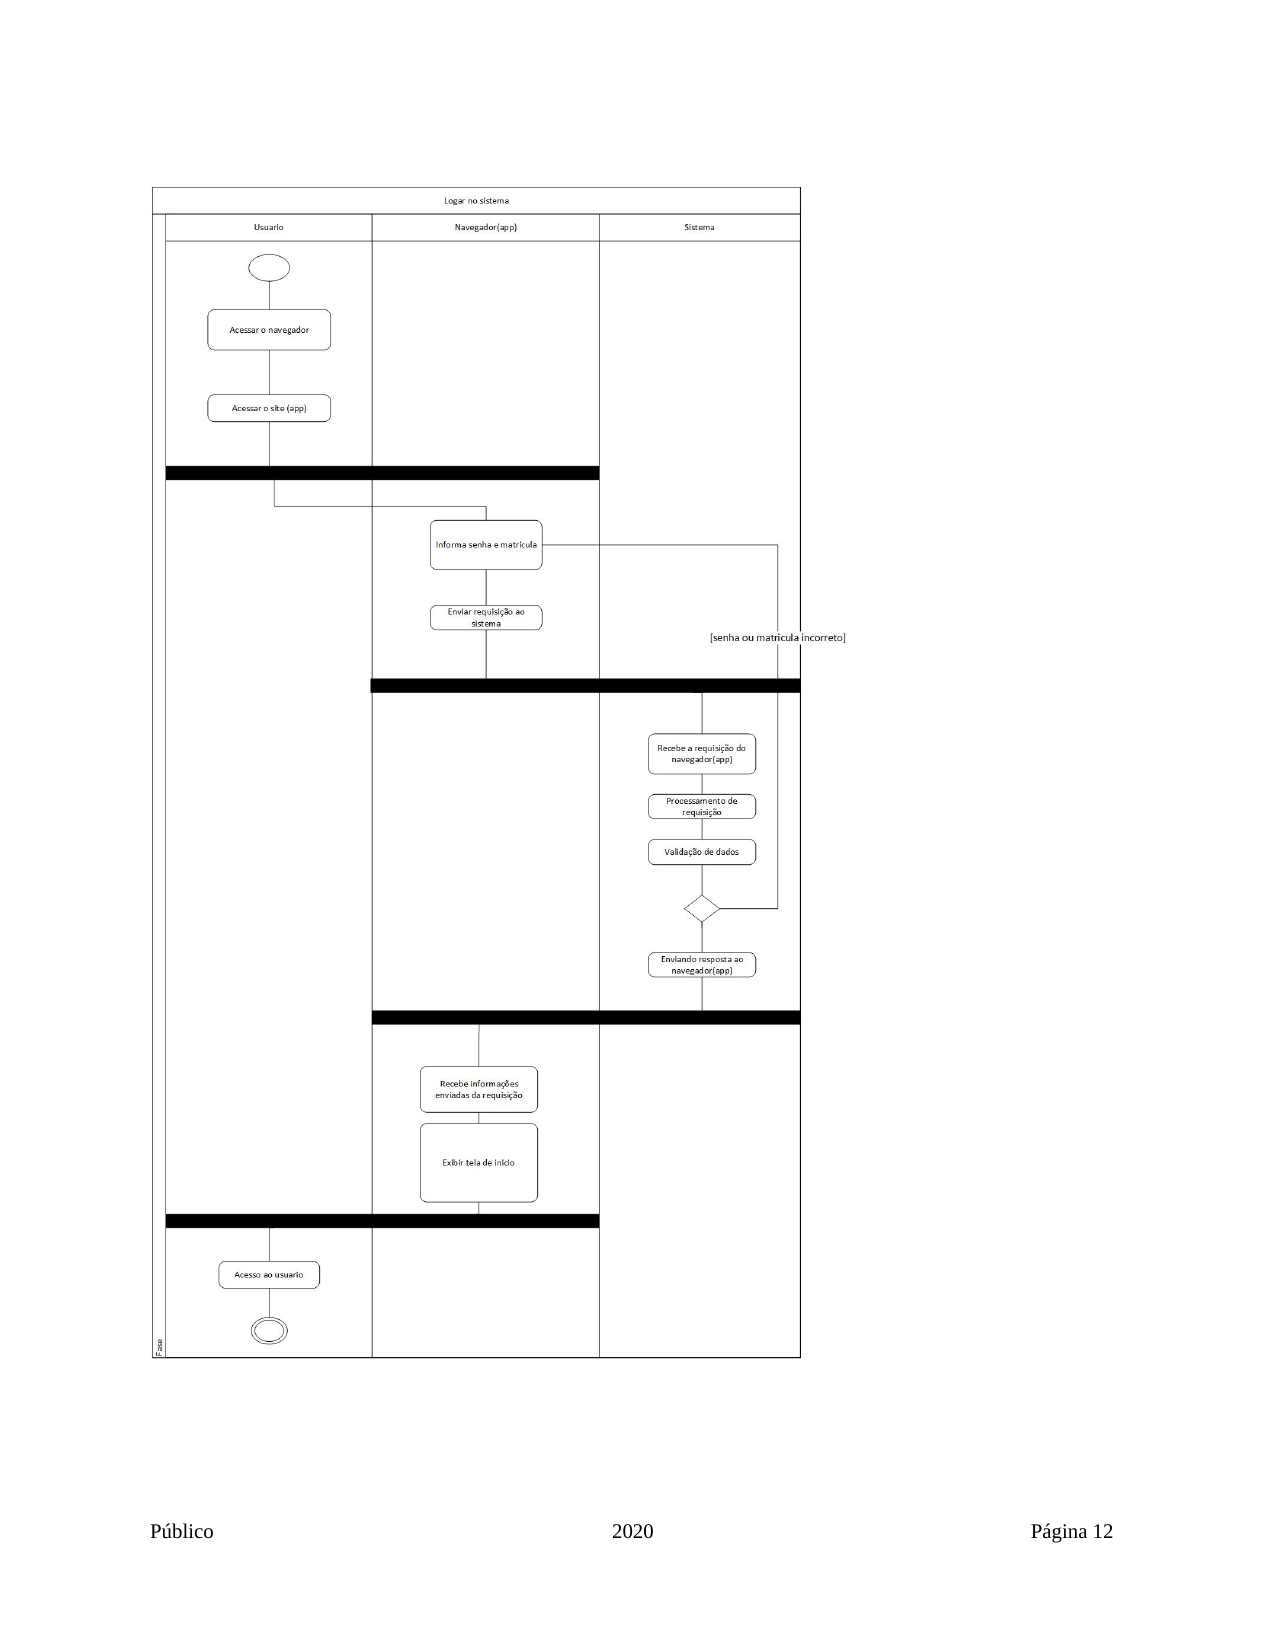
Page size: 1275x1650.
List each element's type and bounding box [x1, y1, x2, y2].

picture [150, 186, 852, 1361]
